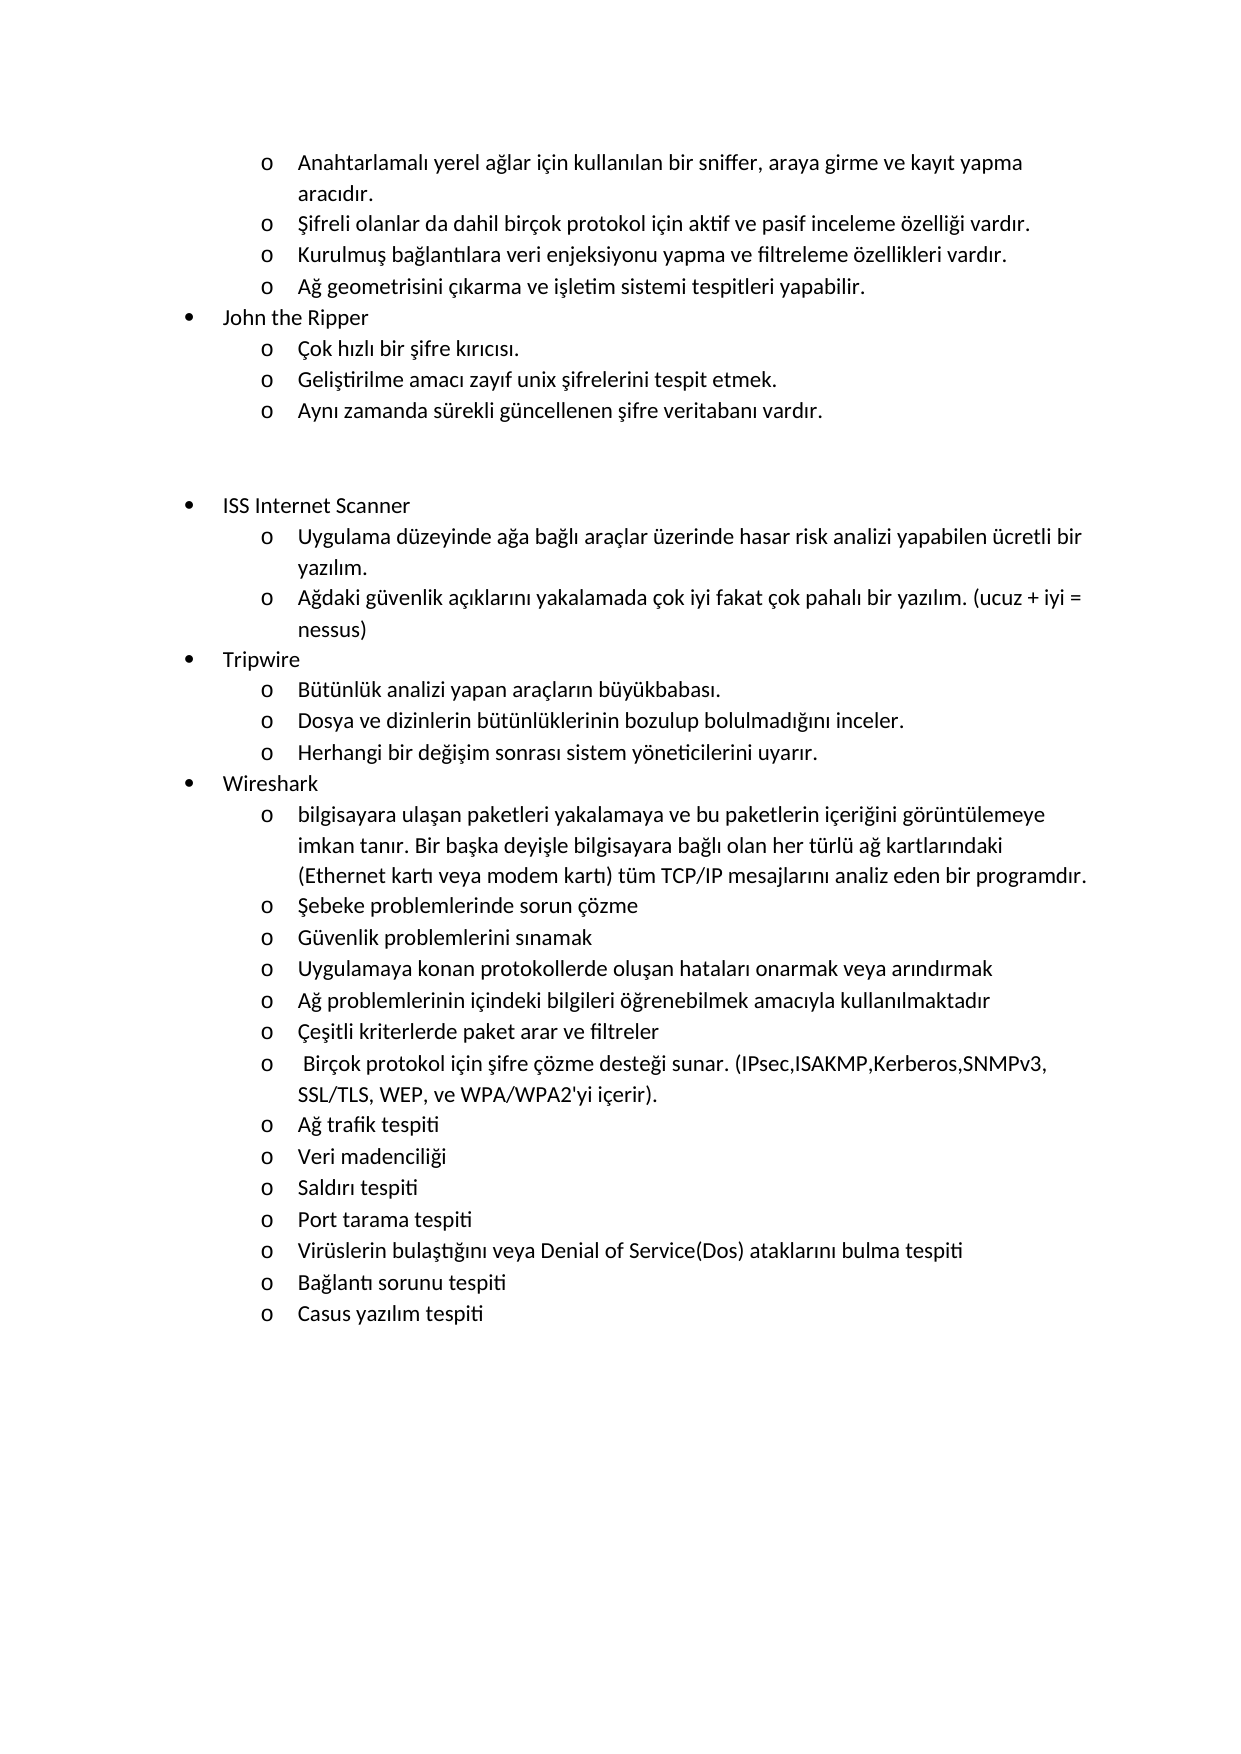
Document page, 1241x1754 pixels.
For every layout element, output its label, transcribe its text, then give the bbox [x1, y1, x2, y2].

list Casus yazılım tespiti [260, 1299, 1093, 1328]
list bilgisayara ulaşan paketleri yakalamaya ve bu paketlerin içeriğini görüntülemeye imkan tanır. Bir başka deyişle bilgisayara bağlı olan her türlü ağ kartlarındaki (Ethernet kartı veya modem kartı) tüm TCP/IP mesajlarını analiz eden bir programdır. [260, 800, 1093, 889]
list Şifreli olanlar da dahil birçok protokol için aktif ve pasif inceleme özelliği vardır. [260, 209, 1093, 238]
list Herhangi bir değişim sonrası sistem yöneticilerini uyarır. [260, 738, 1093, 767]
list John the Ripper [185, 303, 1093, 332]
list Kurulmuş bağlantılara veri enjeksiyonu yapma ve filtreleme özellikleri vardır. [260, 241, 1093, 270]
list Uygulama düzeyinde ağa bağlı araçlar üzerinde hasar risk analizi yapabilen ücretli bir yazılım. [260, 522, 1093, 581]
list Wireshark [185, 769, 1093, 798]
list Çeşitli kriterlerde paket arar ve filtreler [260, 1017, 1093, 1047]
list Ağdaki güvenlik açıklarını yakalamada çok iyi fakat çok pahalı bir yazılım. (ucuz + iyi = nessus) [260, 583, 1093, 643]
list Port tarama tespiti [260, 1205, 1093, 1234]
list Anahtarlamalı yerel ağlar için kullanılan bir sniffer, araya girme ve kayıt yapma aracıdır. [260, 148, 1093, 207]
list Güvenlik problemlerini sınamak [260, 923, 1093, 952]
list Şebeke problemlerinde sorun çözme [260, 892, 1093, 921]
list Aynı zamanda sürekli güncellenen şifre veritabanı vardır. [260, 397, 1093, 426]
list Ağ geometrisini çıkarma ve işletim sistemi tespitleri yapabilir. [260, 272, 1093, 301]
list Ağ problemlerinin içindeki bilgileri öğrenebilmek amacıyla kullanılmaktadır [260, 986, 1093, 1015]
list Çok hızlı bir şifre kırıcısı. [260, 334, 1093, 363]
list Virüslerin bulaştığını veya Denial of Service(Dos) ataklarını bulma tespiti [260, 1236, 1093, 1265]
list Uygulamaya konan protokollerde oluşan hataları onarmak veya arındırmak [260, 954, 1093, 984]
list Saldırı tespiti [260, 1173, 1093, 1202]
list Geliştirilme amacı zayıf unix şifrelerini tespit etmek. [260, 365, 1093, 394]
list Dosya ve dizinlerin bütünlüklerinin bozulup bolulmadığını inceler. [260, 707, 1093, 736]
list Bütünlük analizi yapan araçların büyükbabası. [260, 675, 1093, 704]
list Birçok protokol için şifre çözme desteği sunar. (IPsec,ISAKMP,Kerberos,SNMPv3, SSL/TLS, WEP, ve WPA/WPA2'yi içerir). [260, 1049, 1093, 1108]
list ISS Internet Scanner [185, 492, 1093, 520]
list Ağ trafik tespiti [260, 1110, 1093, 1139]
list Tripwire [185, 645, 1093, 673]
list Bağlantı sorunu tespiti [260, 1268, 1093, 1297]
list Veri madenciliği [260, 1142, 1093, 1171]
